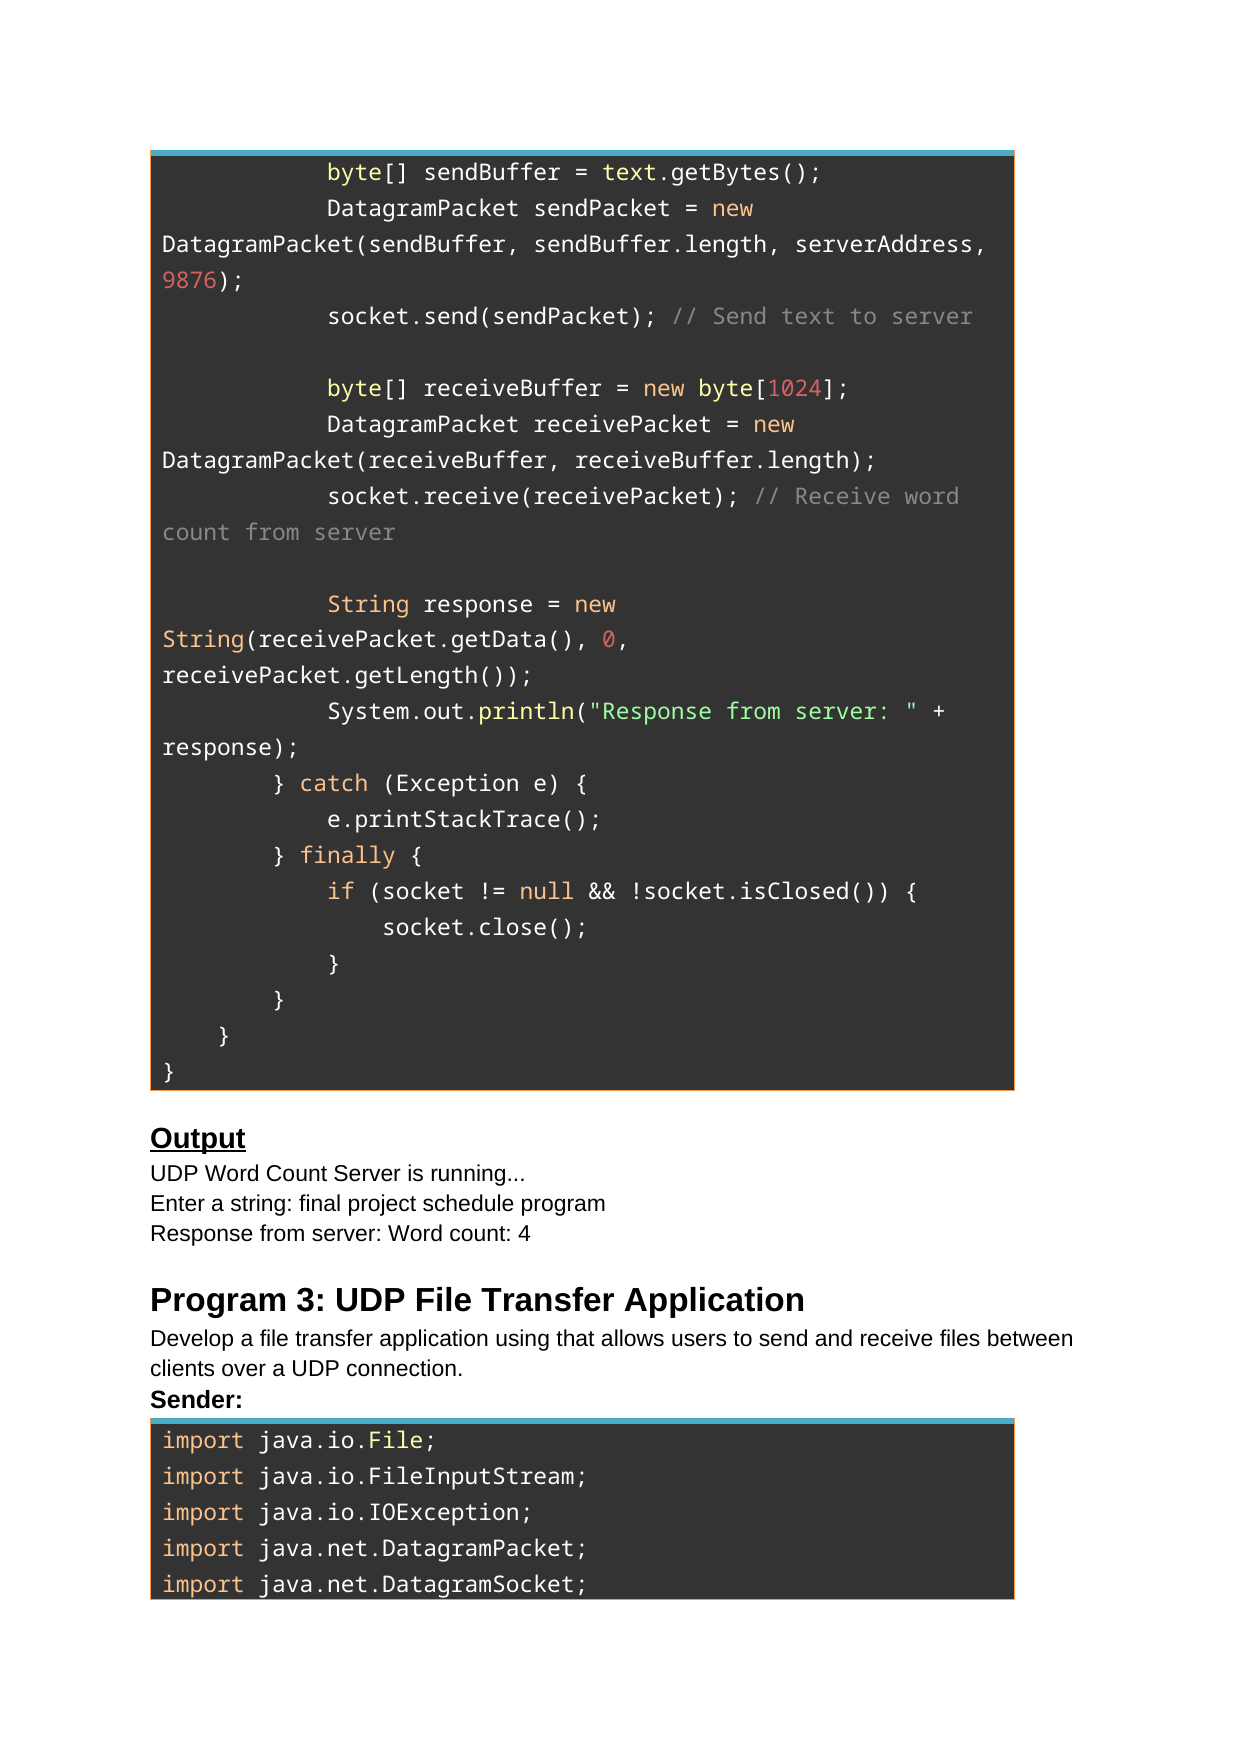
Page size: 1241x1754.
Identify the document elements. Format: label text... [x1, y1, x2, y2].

text Sender: [150, 1385, 1090, 1414]
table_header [151, 1424, 1014, 1599]
text Output [150, 1121, 1090, 1154]
subtitle Program 3: UDP File Transfer Application [150, 1280, 1090, 1319]
text Develop a file transfer application using that allows users to send and receive files between clients over a UDP connection. [150, 1324, 1090, 1381]
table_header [151, 156, 1014, 1090]
text Response from server: Word count: 4 [150, 1220, 1090, 1246]
text UDP Word Count Server is running... [150, 1159, 1090, 1186]
text Enter a string: final project schedule program [150, 1190, 1090, 1216]
